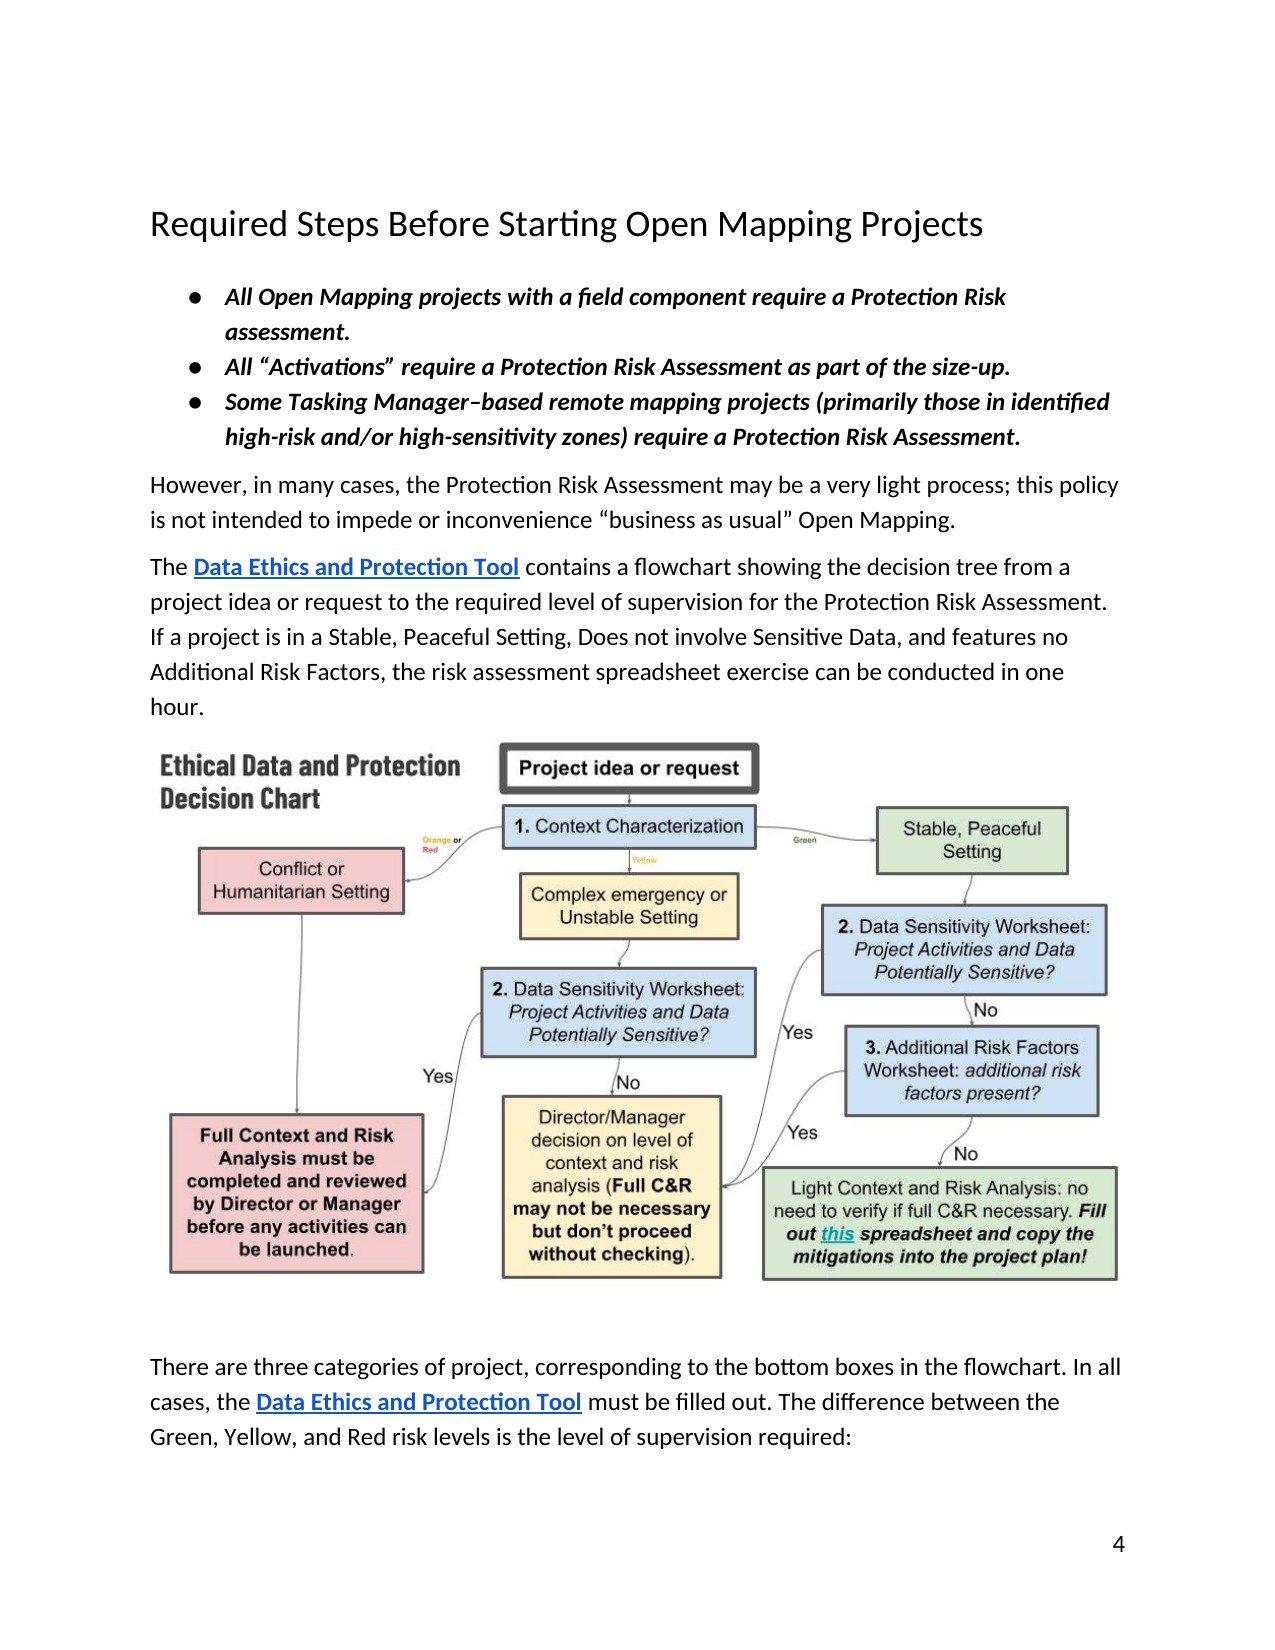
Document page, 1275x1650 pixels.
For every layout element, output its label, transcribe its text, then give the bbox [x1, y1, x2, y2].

text There are three categories of project, corresponding to the bottom boxes in the flowchart. In all cases, the Data Ethics and Protection Tool must be filled out. The difference between the Green, Yellow, and Red risk levels is the level of supervision required: [150, 1351, 1125, 1452]
picture [150, 738, 1125, 1287]
text The Data Ethics and Protection Tool contains a flowchart showing the decision tree from a project idea or request to the required level of supervision for the Protection Risk Assessment. If a project is in a Stable, Peaceful Setting, Does not involve Sensitive Data, and features no Additional Risk Factors, the risk assessment spreadsheet exercise can be conducted in one hour. [150, 551, 1125, 722]
text However, in many cases, the Protection Risk Assessment may be a very light process; this policy is not intended to impede or inconvenience “business as usual” Open Mapping. [150, 469, 1125, 534]
list All “Activations” require a Protection Risk Assessment as part of the size-up. [187, 351, 1125, 382]
list Some Tasking Manager–based remote mapping projects (primarily those in identified high-risk and/or high-sensitivity zones) require a Protection Risk Assessment. [187, 386, 1125, 452]
list All Open Mapping projects with a field component require a Protection Risk assessment. [187, 281, 1125, 347]
subtitle Required Steps Before Starting Open Mapping Projects [150, 200, 1125, 246]
